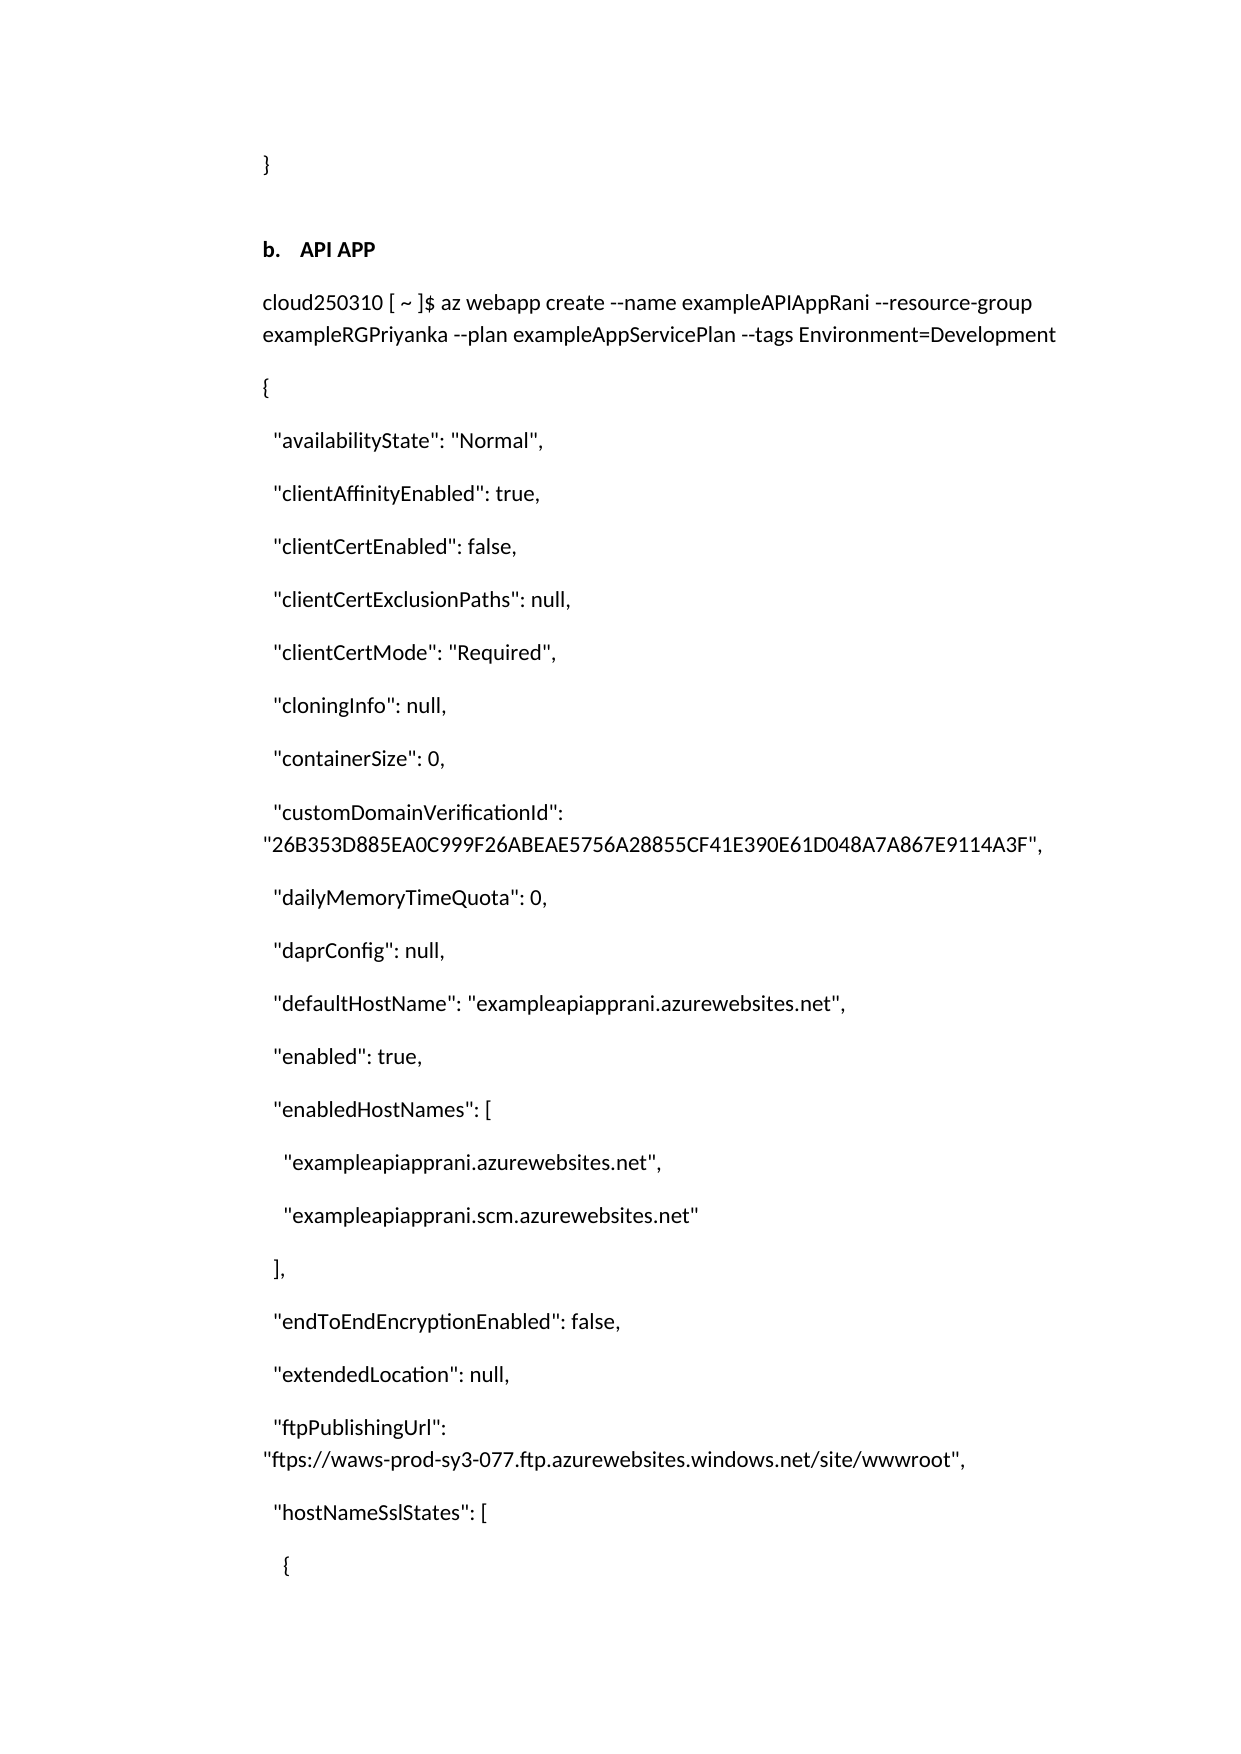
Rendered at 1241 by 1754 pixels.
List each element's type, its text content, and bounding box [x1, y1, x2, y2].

text cloud250310 [ ~ ]$ az webapp create --name exampleAPIAppRani --resource-group exampleRGPriyanka --plan exampleAppServicePlan --tags Environment=Development [262, 288, 1090, 348]
text "hostNameSslStates": [ [262, 1498, 1090, 1526]
text } [262, 150, 1090, 178]
text "clientAffinityEnabled": true, [262, 479, 1090, 507]
text "daprConfig": null, [262, 936, 1090, 964]
text "enabledHostNames": [ [262, 1095, 1090, 1123]
text "customDomainVerificationId": "26B353D885EA0C999F26ABEAE5756A28855CF41E390E61D048A7A867E9114A3F", [262, 798, 1090, 858]
text "clientCertEnabled": false, [262, 532, 1090, 561]
text "enabled": true, [262, 1042, 1090, 1070]
text "exampleapiapprani.scm.azurewebsites.net" [262, 1201, 1090, 1229]
text "clientCertMode": "Required", [262, 638, 1090, 667]
text "clientCertExclusionPaths": null, [262, 586, 1090, 613]
text "endToEndEncryptionEnabled": false, [262, 1307, 1090, 1335]
text "ftpPublishingUrl": "ftps://waws-prod-sy3-077.ftp.azurewebsites.windows.net/site/wwwroot", [262, 1413, 1090, 1473]
list API APP [262, 235, 1090, 263]
text { [262, 373, 1090, 401]
text "cloningInfo": null, [262, 692, 1090, 719]
text "dailyMemoryTimeQuota": 0, [262, 883, 1090, 911]
text ], [262, 1254, 1090, 1282]
text "extendedLocation": null, [262, 1360, 1090, 1388]
text "availabilityState": "Normal", [262, 426, 1090, 454]
text "defaultHostName": "exampleapiapprani.azurewebsites.net", [262, 989, 1090, 1017]
text "containerSize": 0, [262, 744, 1090, 773]
text "exampleapiapprani.azurewebsites.net", [262, 1148, 1090, 1176]
text { [262, 1551, 1090, 1579]
